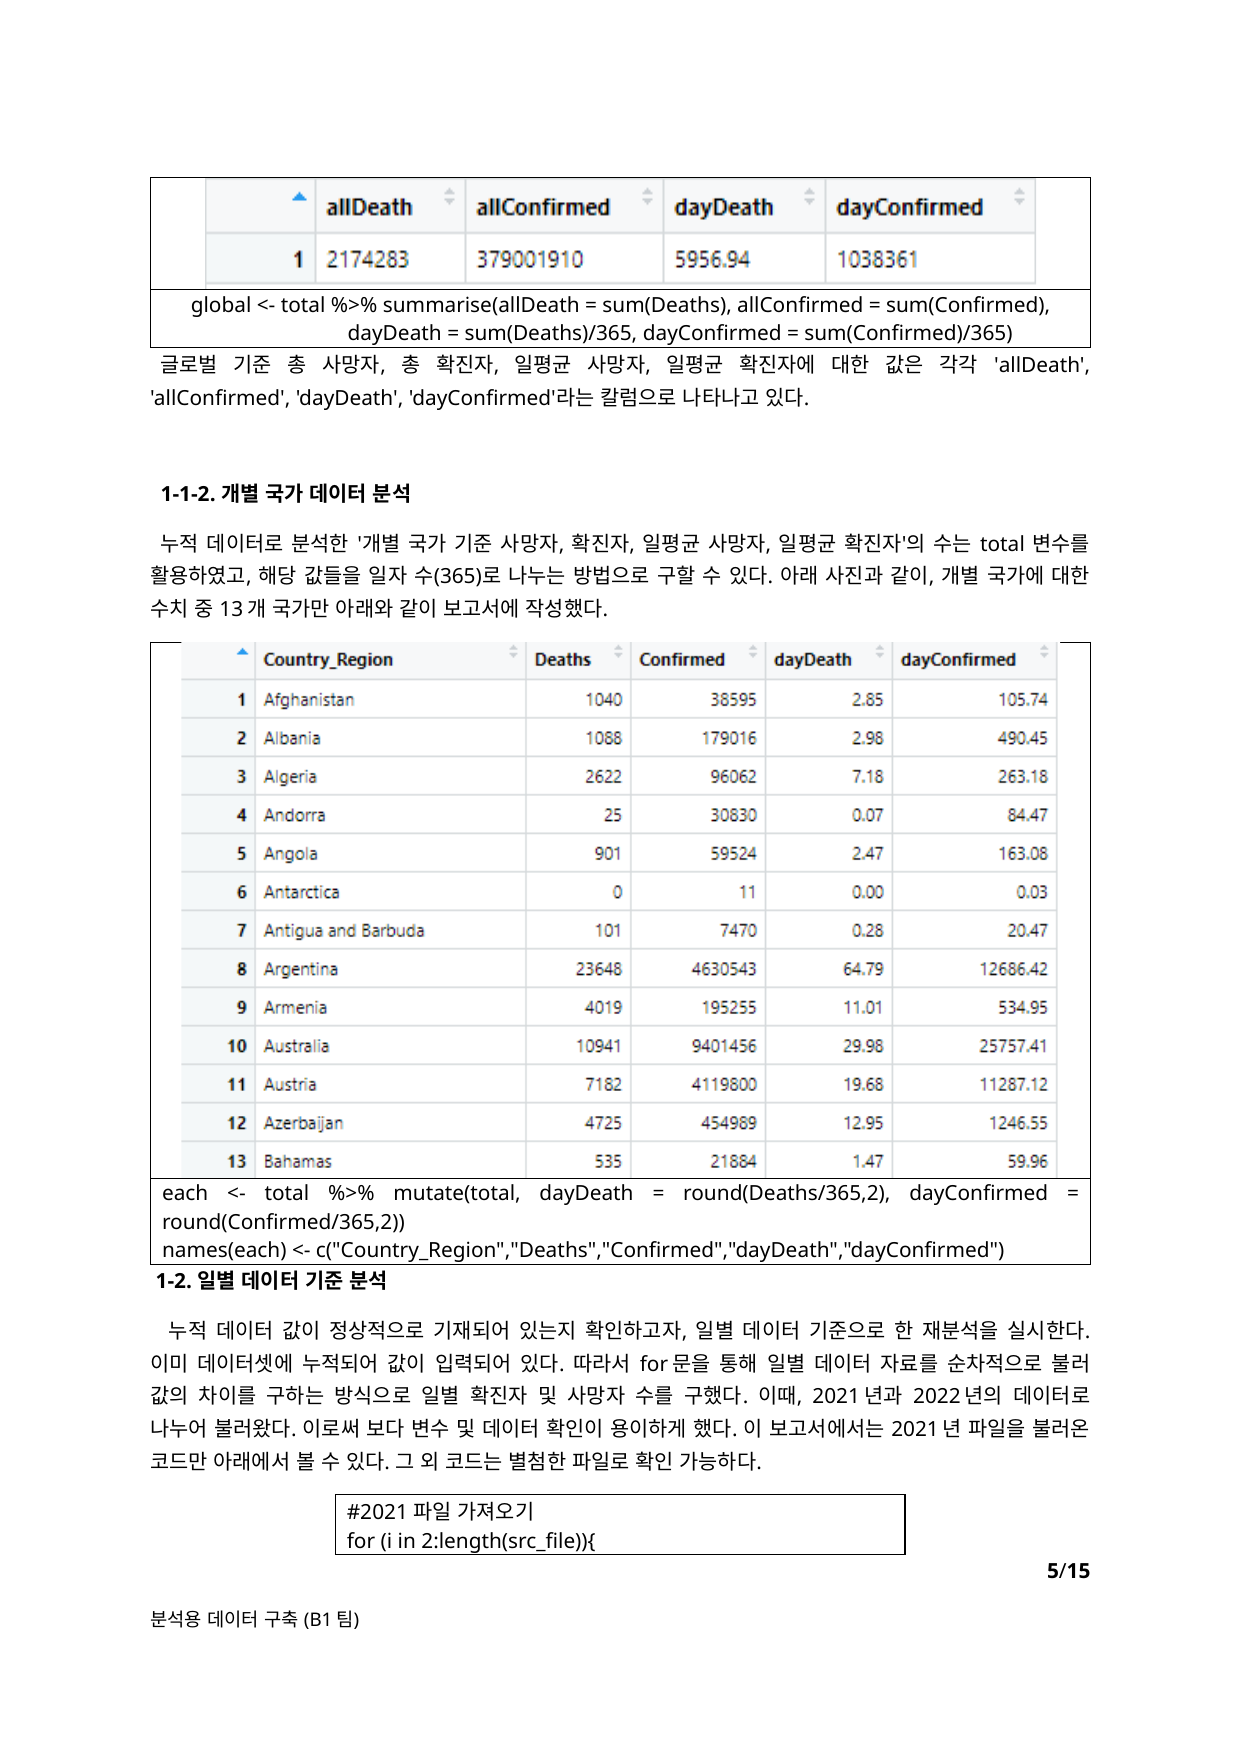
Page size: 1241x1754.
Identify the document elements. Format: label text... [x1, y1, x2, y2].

text 글로벌 기준 총 사망자, 총 확진자, 일평균 사망자, 일평균 확진자에 대한 값은 각각 'allDeath', 'allConfirmed', 'dayDeath', 'dayConfirmed'라는 칼럼으로 나타나고 있다. [150, 348, 1090, 411]
table_header [1037, 178, 1090, 289]
picture [181, 642, 1060, 1178]
text 1-2. 일별 데이터 기준 분석 [150, 1265, 1090, 1295]
text 1-1-2. 개별 국가 데이터 분석 [150, 477, 1090, 508]
table_header [151, 643, 181, 1177]
table_header [151, 178, 205, 289]
table_header [1060, 643, 1090, 1177]
text 누적 데이터 값이 정상적으로 기재되어 있는지 확인하고자, 일별 데이터 기준으로 한 재분석을 실시한다. 이미 데이터셋에 누적되어 값이 입력되어 있다. 따라서 for문을 통해 일별 데이터 자료를 순차적으로 불러 값의 차이를 구하는 방식으로 일별 확진자 및 사망자 수를 구했다. 이때, 2021년과 2022년의 데이터로 나누어 불러왔다. 이로써 보다 변수 및 데이터 확인이 용이하게 했다. 이 보고서에서는 2021년 파일을 불러온 코드만 아래에서 볼 수 있다. 그 외 코드는 별첨한 파일로 확인 가능하다. [150, 1314, 1090, 1475]
picture [205, 178, 1037, 289]
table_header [336, 1495, 904, 1554]
table_cell global <- total %>% summarise(allDeath = sum(Deaths), allConfirmed = sum(Confirmed), dayDeath = sum(Deaths)/365, dayConfirmed = sum(Confirmed)/365) [151, 290, 1090, 347]
table_cell each <- total %>% mutate(total, dayDeath = round(Deaths/365,2), dayConfirmed = round(Confirmed/365,2)) names(each) <- c("Country_Region","Deaths","Confirmed","dayDeath","dayConfirmed") [151, 1179, 1090, 1264]
text 누적 데이터로 분석한 '개별 국가 기준 사망자, 확진자, 일평균 사망자, 일평균 확진자'의 수는 total 변수를 활용하였고, 해당 값들을 일자 수(365)로 나누는 방법으로 구할 수 있다. 아래 사진과 같이, 개별 국가에 대한 수치 중 13개 국가만 아래와 같이 보고서에 작성했다. [150, 527, 1090, 622]
